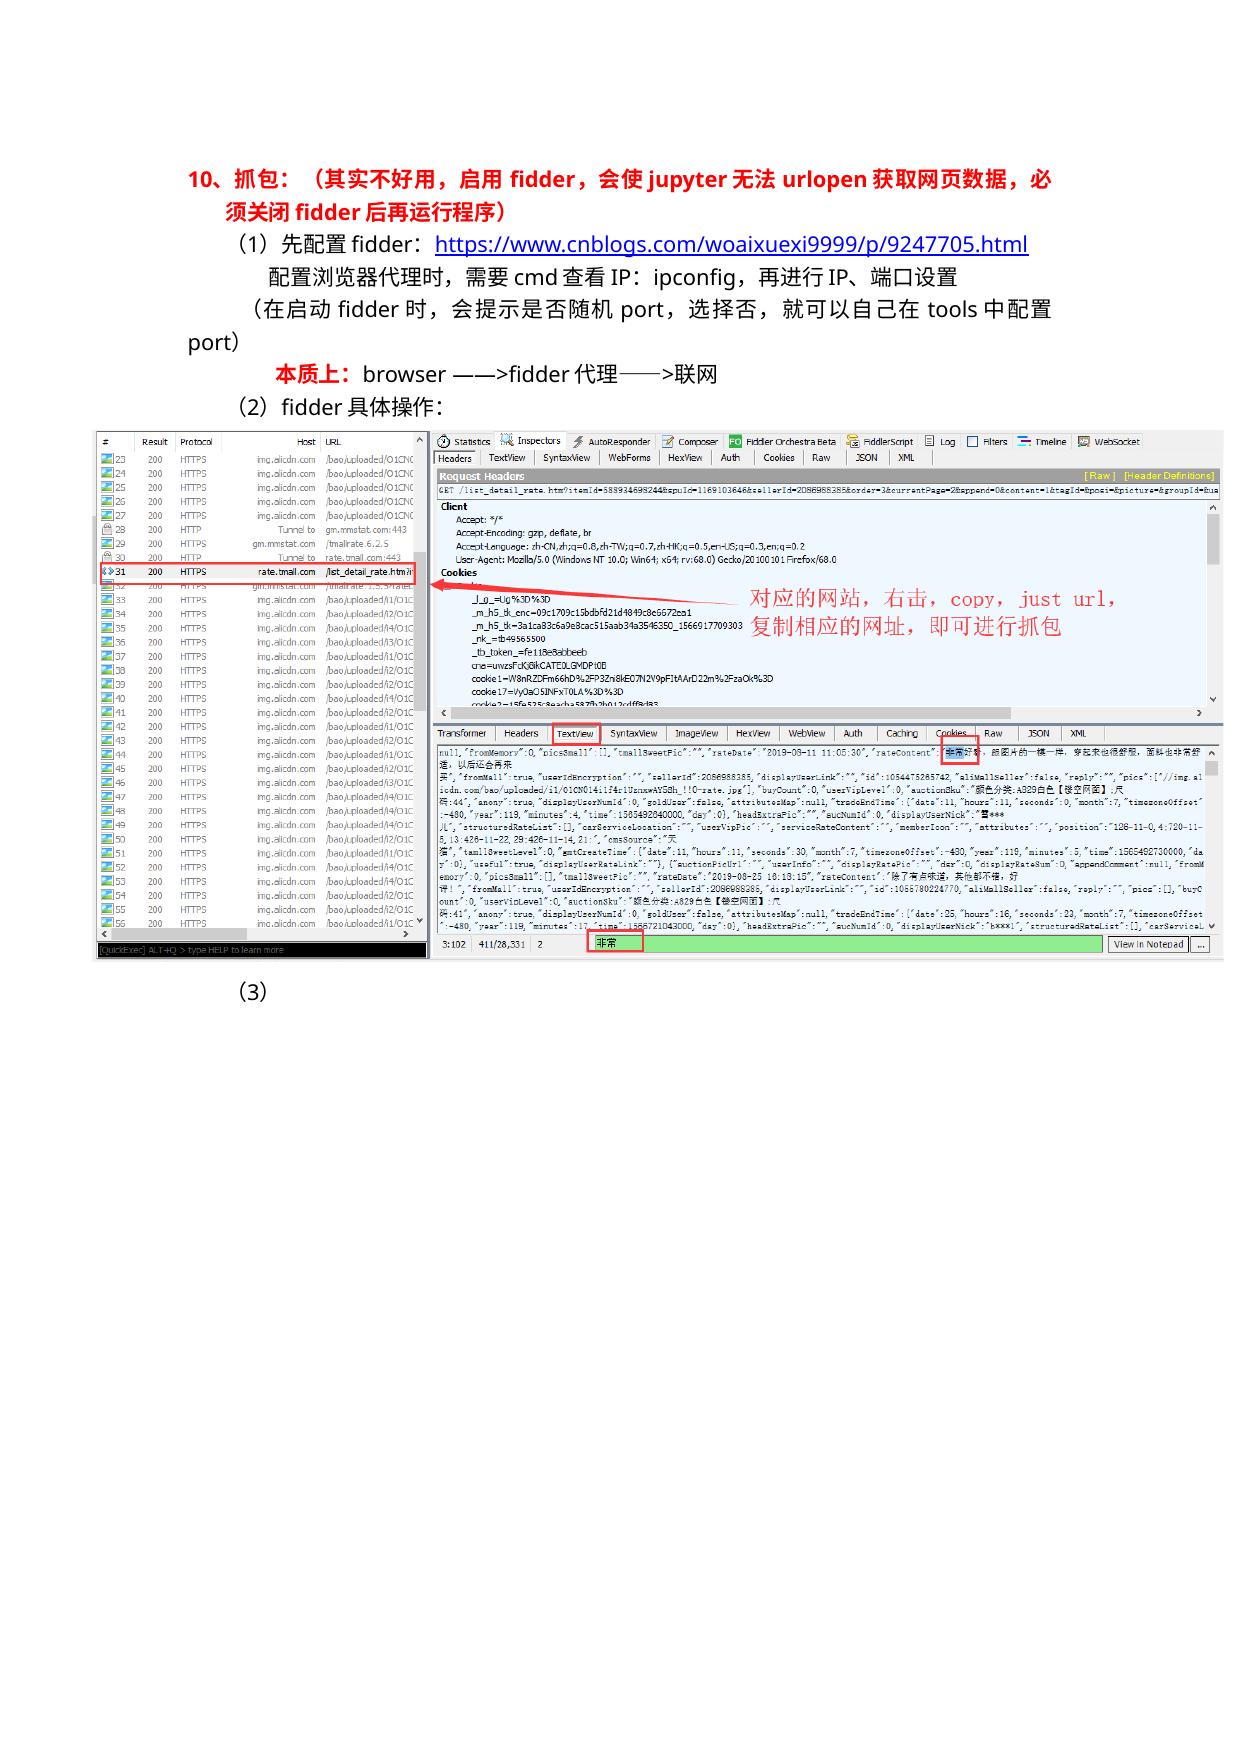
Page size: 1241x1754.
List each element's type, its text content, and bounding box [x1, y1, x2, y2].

text 配置浏览器代理时，需要cmd查看IP：ipconfig，再进行IP、端口设置 [225, 259, 1053, 292]
list fidder具体操作： [225, 389, 1053, 422]
picture [92, 430, 1224, 962]
text （在启动fidder时，会提示是否随机port，选择否，就可以自己在tools中配置port） [187, 292, 1053, 357]
text 本质上：browser ——>fidder代理——>联网 [187, 357, 1053, 389]
list 抓包：（其实不好用，启用fidder，会使jupyter无法urlopen获取网页数据，必须关闭fidder后再运行程序） [187, 162, 1053, 227]
list 先配置fidder：https://www.cnblogs.com/woaixuexi9999/p/9247705.html [225, 227, 1053, 259]
